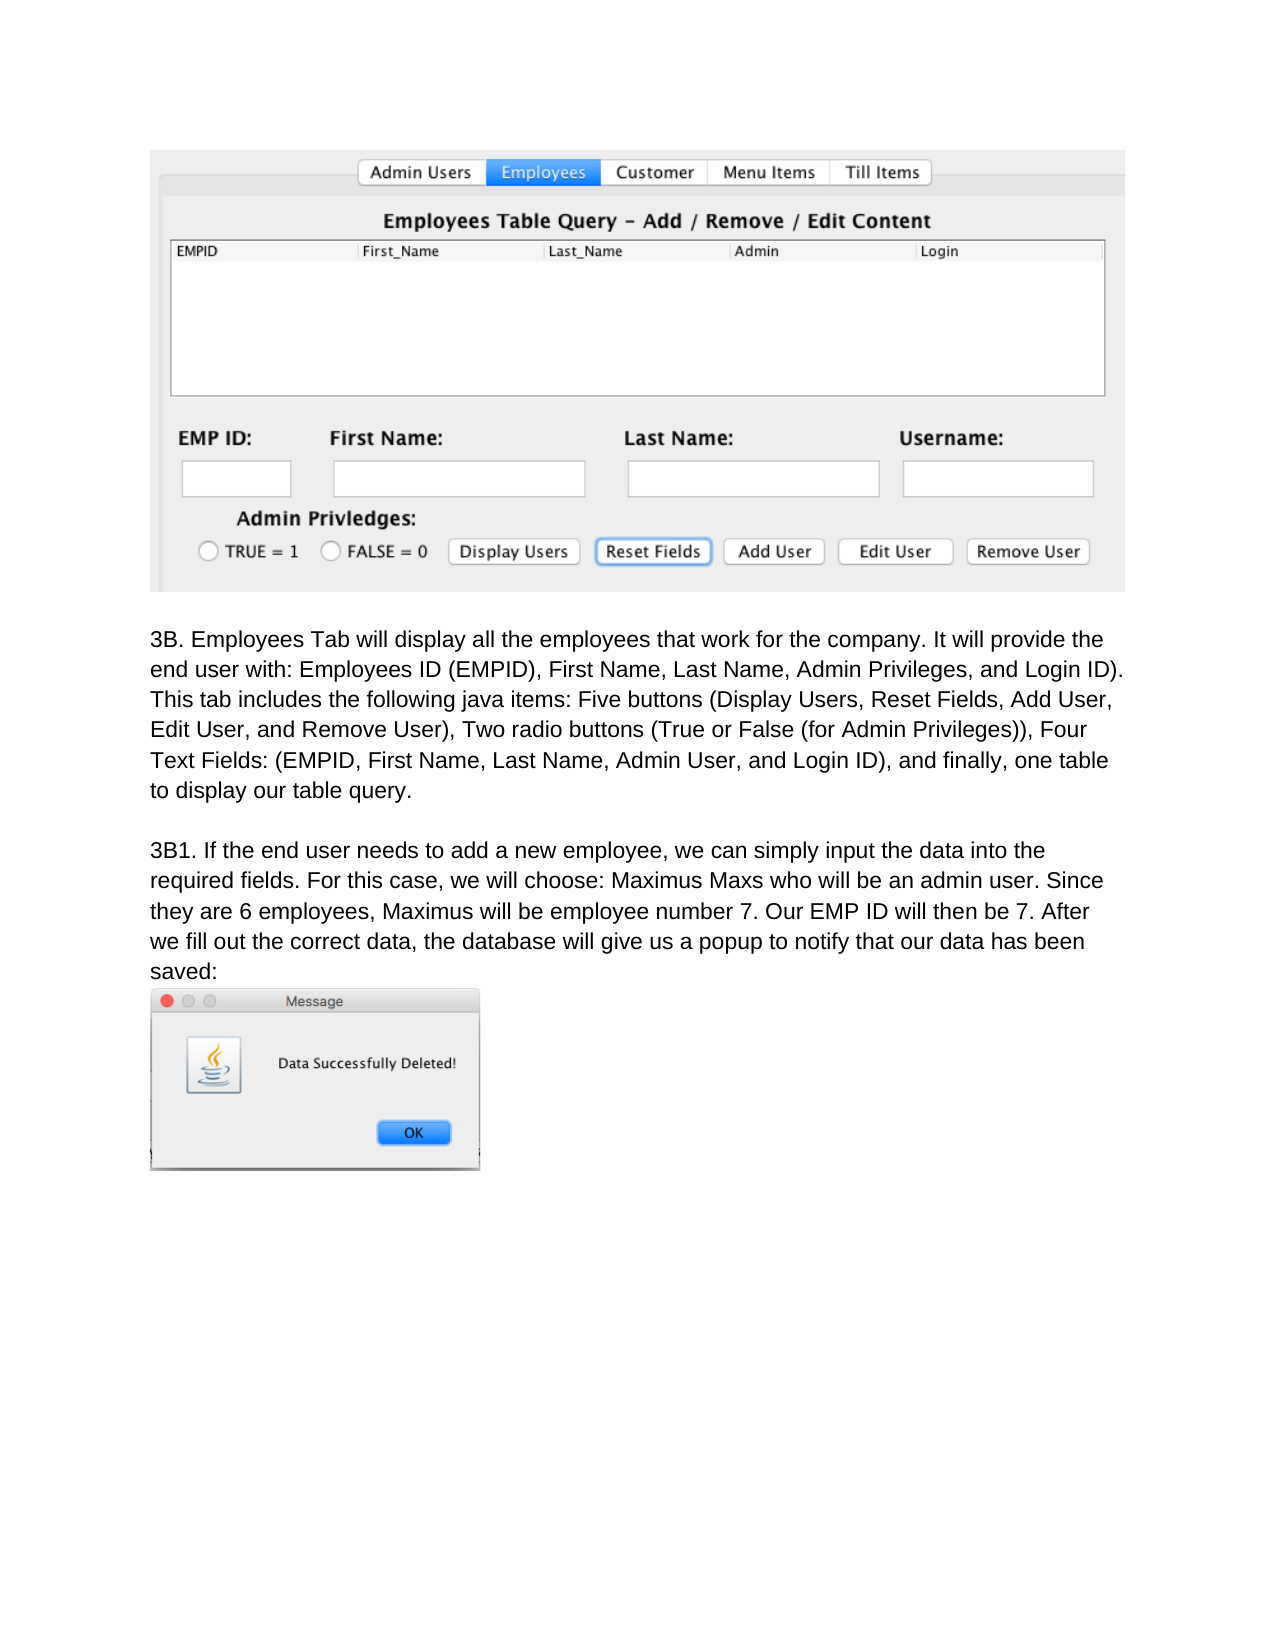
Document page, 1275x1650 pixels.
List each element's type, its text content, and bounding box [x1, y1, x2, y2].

picture [150, 150, 1125, 592]
text 3B. Employees Tab will display all the employees that work for the company. It will provide the end user with: Employees ID (EMPID), First Name, Last Name, Admin Privileges, and Login ID). This tab includes the following java items: Five buttons (Display Users, Reset Fields, Add User, Edit User, and Remove User), Two radio buttons (True or False (for Admin Privileges)), Four Text Fields: (EMPID, First Name, Last Name, Admin User, and Login ID), and finally, one table to display our table query. [150, 626, 1125, 803]
picture [150, 988, 481, 1171]
text 3B1. If the end user needs to add a new employee, we can simply input the data into the required fields. For this case, we will choose: Maximus Maxs who will be an admin user. Since they are 6 employees, Maximus will be employee number 7. Our EMP ID will then be 7. After we fill out the correct data, the database will give us a popup to notify that our data has been saved: [150, 837, 1125, 984]
